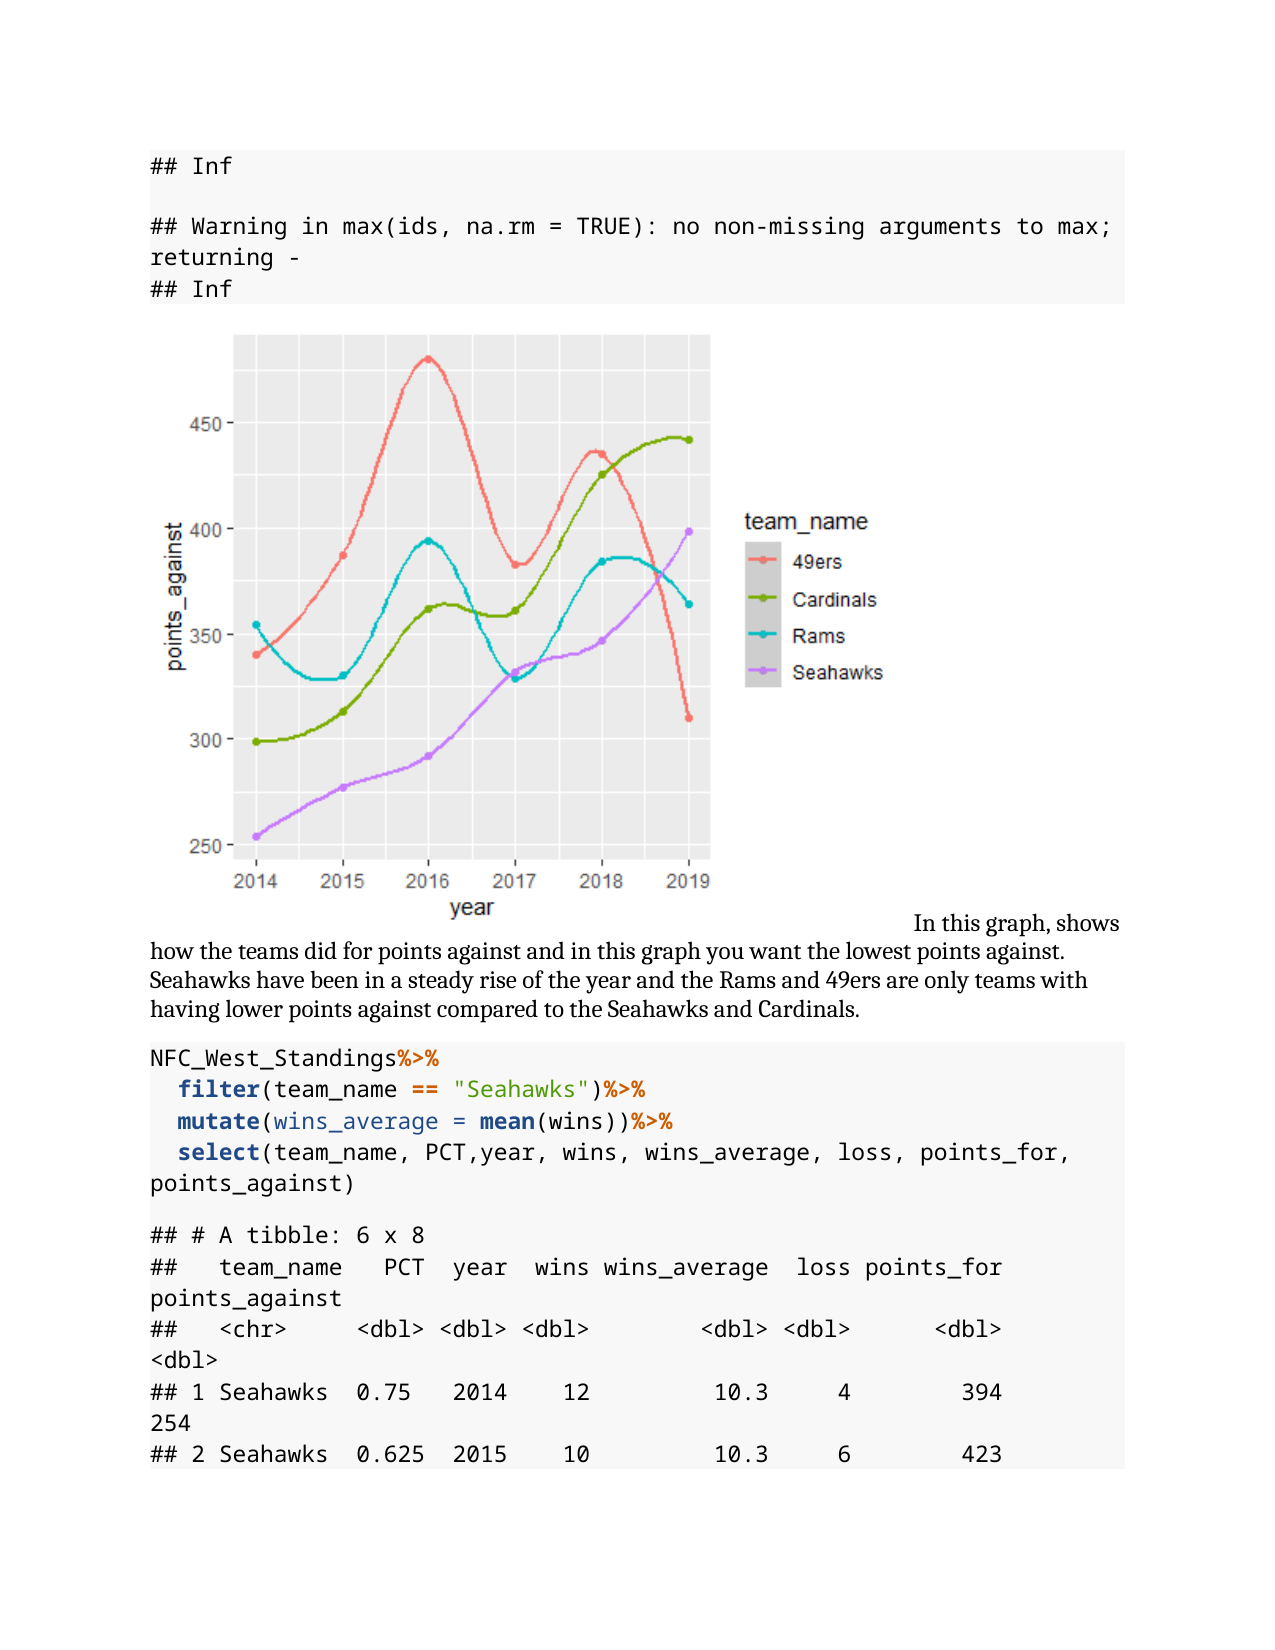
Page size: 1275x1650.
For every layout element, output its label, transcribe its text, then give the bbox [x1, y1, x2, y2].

picture [150, 324, 908, 931]
text NFC_West_Standings%>% filter(team_name == "Seahawks")%>% mutate(wins_average = mean(wins))%>% select(team_name, PCT,year, wins, wins_average, loss, points_for, points_against) [150, 1042, 1125, 1198]
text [150, 150, 1125, 304]
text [150, 1219, 1125, 1469]
